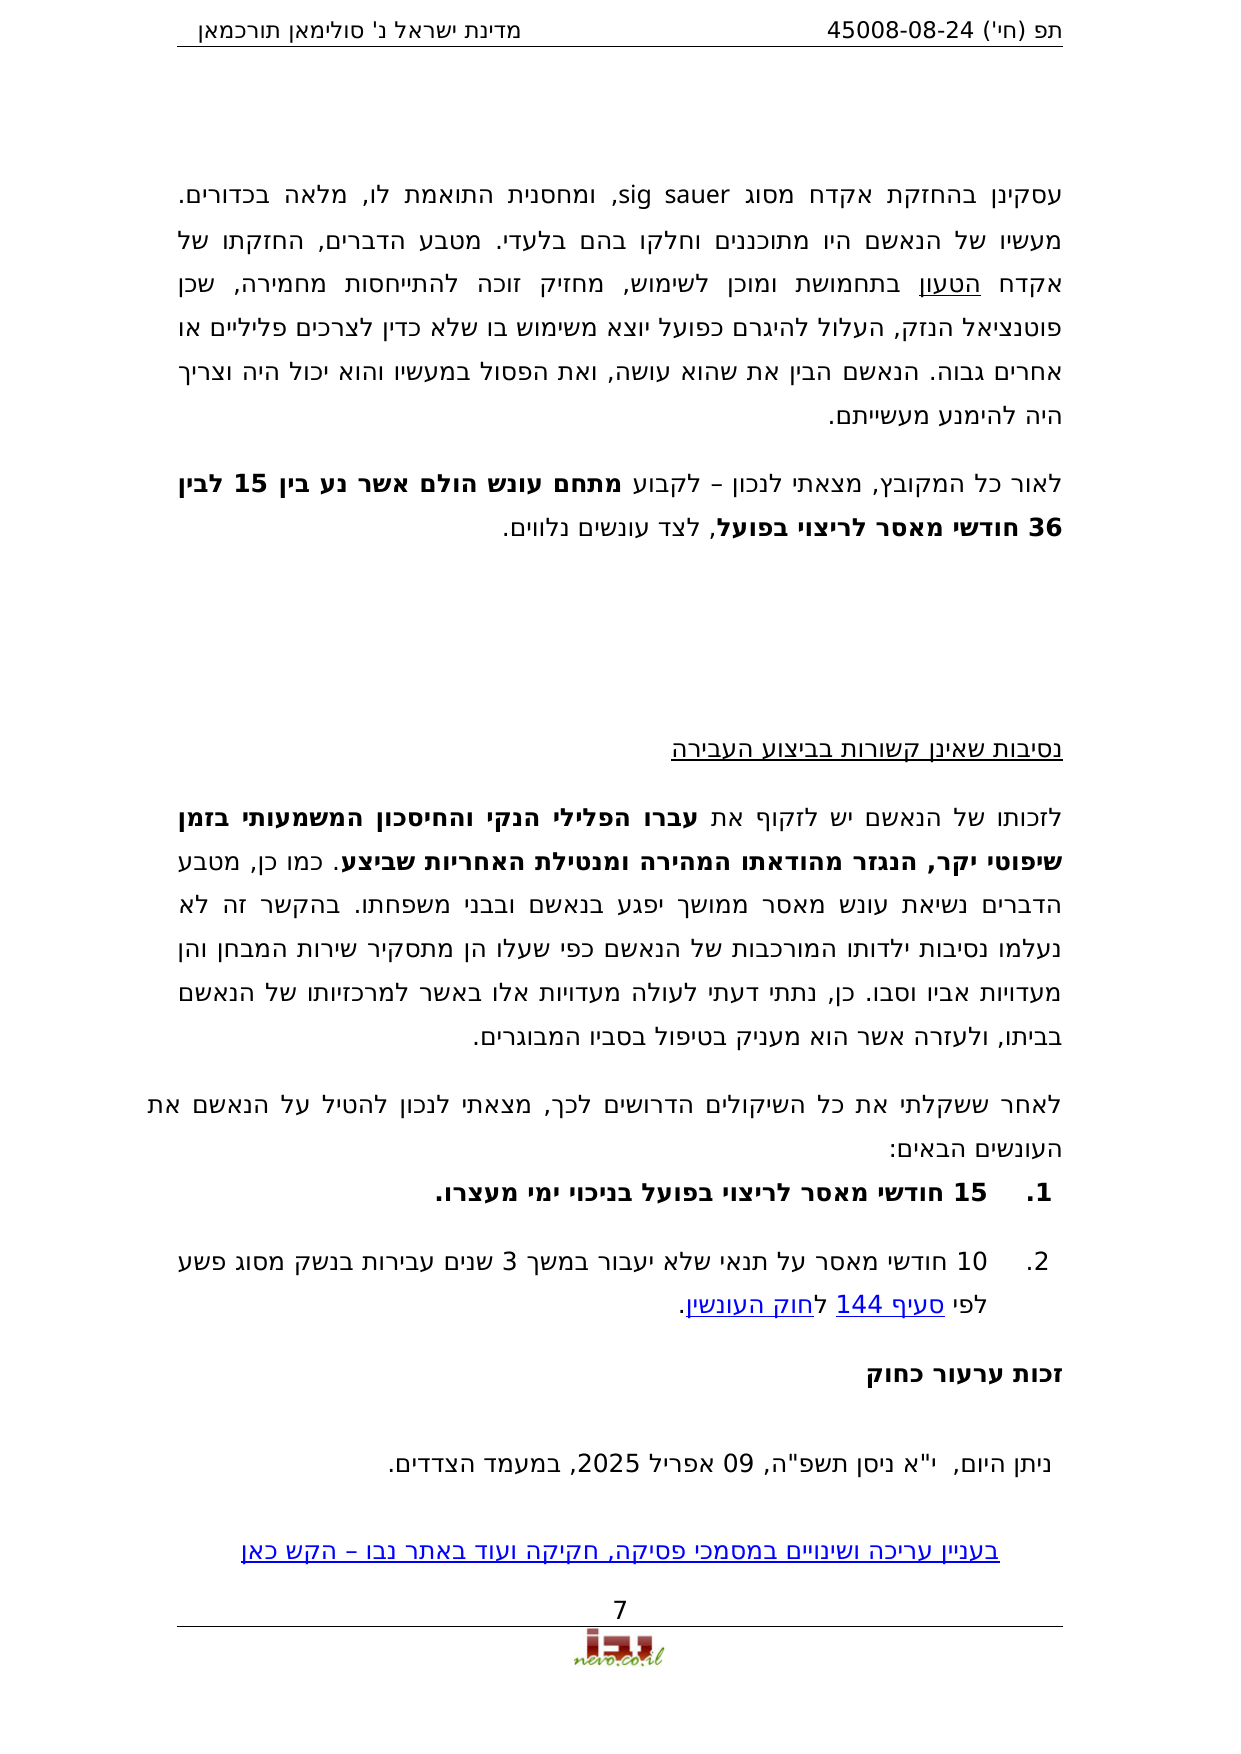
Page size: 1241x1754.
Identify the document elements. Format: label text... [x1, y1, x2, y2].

list 10 חודשי מאסר על תנאי שלא יעבור במשך 3 שנים עבירות בנשק מסוג פשע לפי סעיף 144 לחוק העונשין. [177, 1247, 1026, 1319]
list 15 חודשי מאסר לריצוי בפועל בניכוי ימי מעצרו. [148, 1178, 1026, 1207]
text לאור כל המקובץ, מצאתי לנכון – לקבוע מתחם עונש הולם אשר נע בין 15 לבין 36 חודשי מאסר לריצוי בפועל, לצד עונשים נלווים. [177, 469, 1063, 542]
text 54678313ניתן היום, י"א ניסן תשפ"ה, 09 אפריל 2025, במעמד הצדדים. [177, 1449, 1063, 1479]
text לזכותו של הנאשם יש לזקוף את עברו הפלילי הנקי והחיסכון המשמעותי בזמן שיפוטי יקר, הנגזר מהודאתו המהירה ומנטילת האחריות שביצע. כמו כן, מטבע הדברים נשיאת עונש מאסר ממושך יפגע בנאשם ובבני משפחתו. בהקשר זה לא נעלמו נסיבות ילדותו המורכבות של הנאשם כפי שעלו הן מתסקיר שירות המבחן והן מעדויות אביו וסבו. כן, נתתי דעתי לעולה מעדויות אלו באשר למרכזיותו של הנאשם בביתו, ולעזרה אשר הוא מעניק בטיפול בסביו המבוגרים. [177, 803, 1063, 1051]
text בעניין עריכה ושינויים במסמכי פסיקה, חקיקה ועוד באתר נבו – הקש כאן [177, 1536, 1063, 1565]
text עסקינן בהחזקת אקדח מסוג sig sauer, ומחסנית התואמת לו, מלאה בכדורים. מעשיו של הנאשם היו מתוכננים וחלקו בהם בלעדי. מטבע הדברים, החזקתו של אקדח הטעון בתחמושת ומוכן לשימוש, מחזיק זוכה להתייחסות מחמירה, שכן פוטנציאל הנזק, העלול להיגרם כפועל יוצא משימוש בו שלא כדין לצרכים פליליים או אחרים גבוה. הנאשם הבין את שהוא עושה, ואת הפסול במעשיו והוא יכול היה וצריך היה להימנע מעשייתם. [177, 177, 1063, 430]
text נסיבות שאינן קשורות בביצוע העבירה [177, 734, 1063, 763]
picture [574, 1628, 666, 1667]
text לאחר ששקלתי את כל השיקולים הדרושים לכך, מצאתי לנכון להטיל על הנאשם את העונשים הבאים: [148, 1090, 1063, 1163]
text זכות ערעור כחוק [148, 1359, 1063, 1388]
